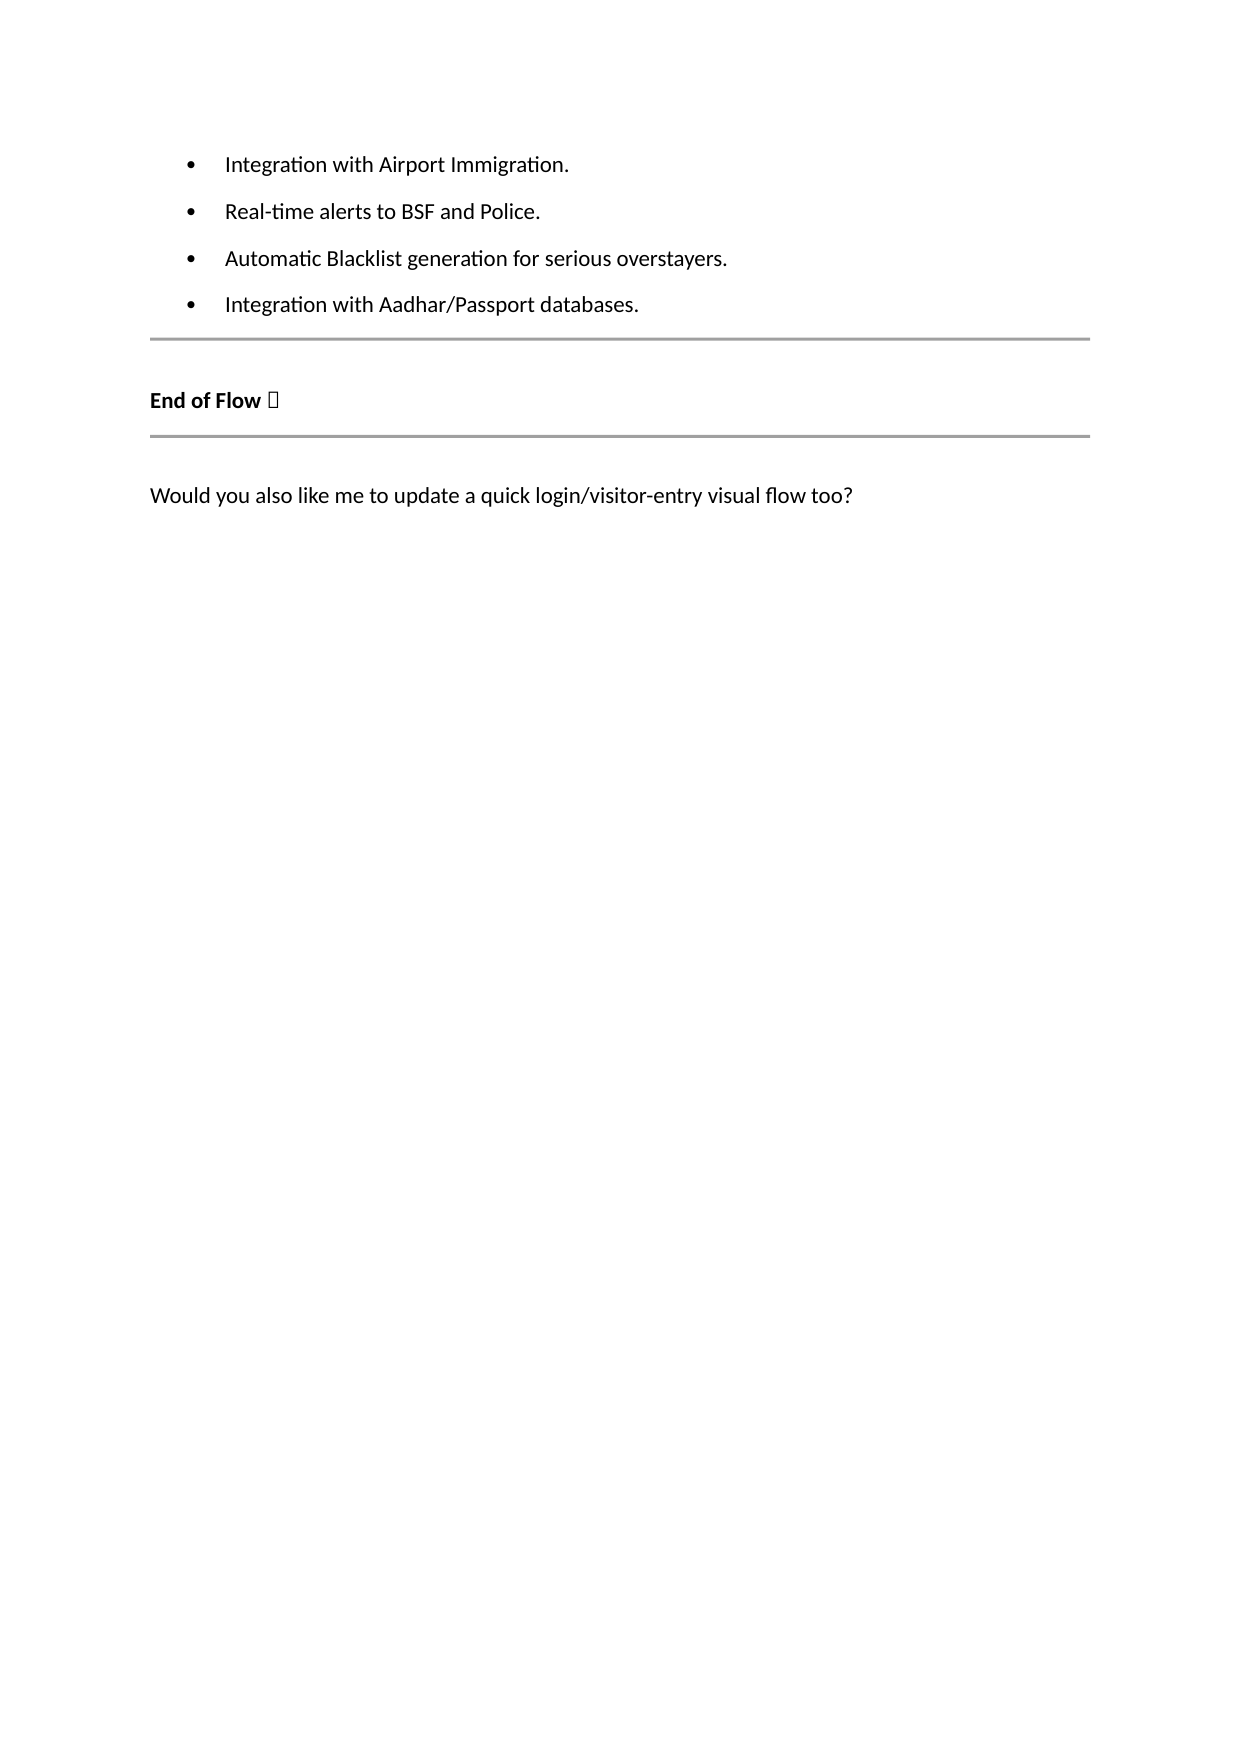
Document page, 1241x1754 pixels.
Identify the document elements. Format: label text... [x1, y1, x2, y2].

text End of Flow 🔄 [150, 384, 1090, 416]
text Would you also like me to update a quick login/visitor-entry visual flow too? [150, 482, 1090, 510]
list Integration with Airport Immigration. [187, 150, 1090, 178]
list Real-time alerts to BSF and Police. [187, 197, 1090, 225]
list Integration with Aadhar/Passport databases. [187, 291, 1090, 319]
list Automatic Blacklist generation for serious overstayers. [187, 244, 1090, 272]
